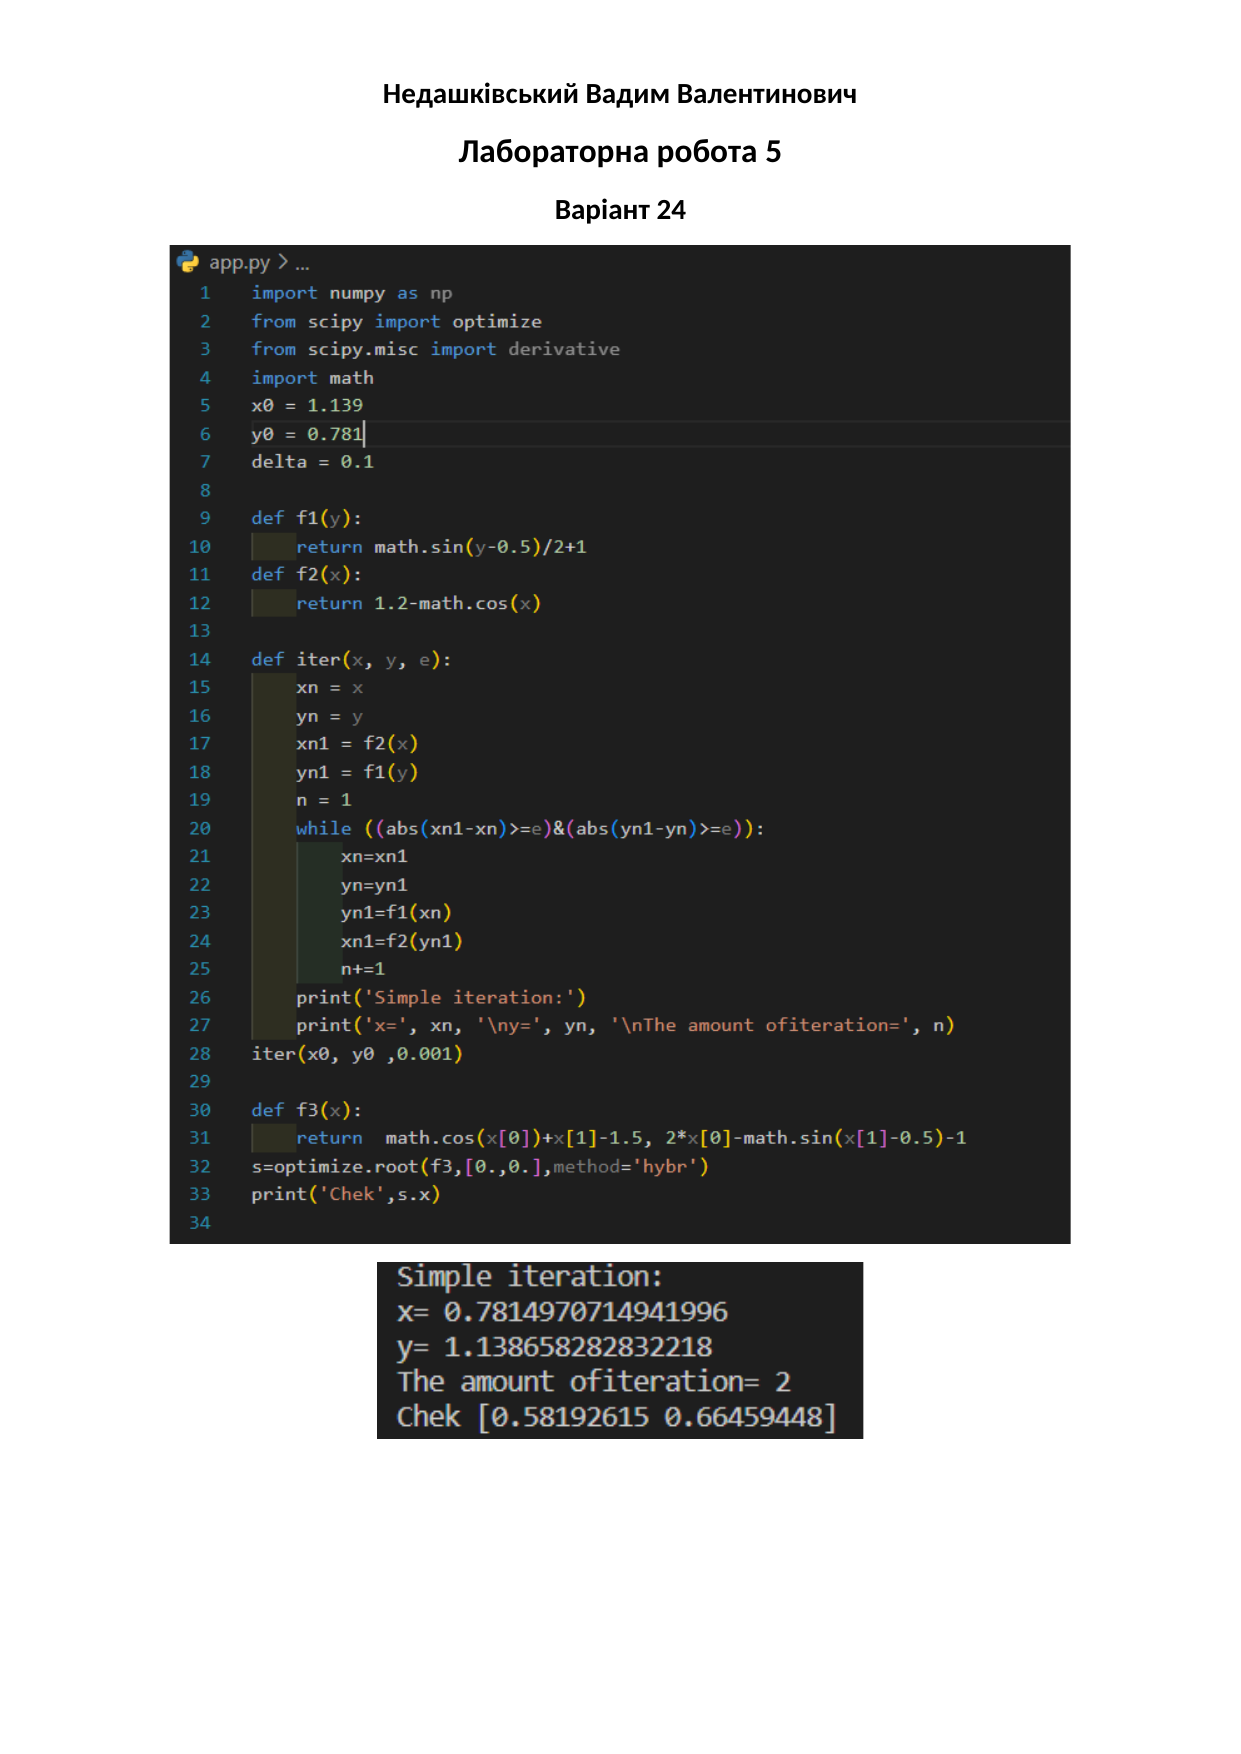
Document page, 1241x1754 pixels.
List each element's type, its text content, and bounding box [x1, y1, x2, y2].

text Недашківський Вадим Валентинович [75, 75, 1165, 111]
text Лабораторна робота 5 [75, 130, 1165, 171]
picture [377, 1262, 864, 1439]
picture [169, 245, 1071, 1244]
text Варіант 24 [75, 191, 1165, 226]
